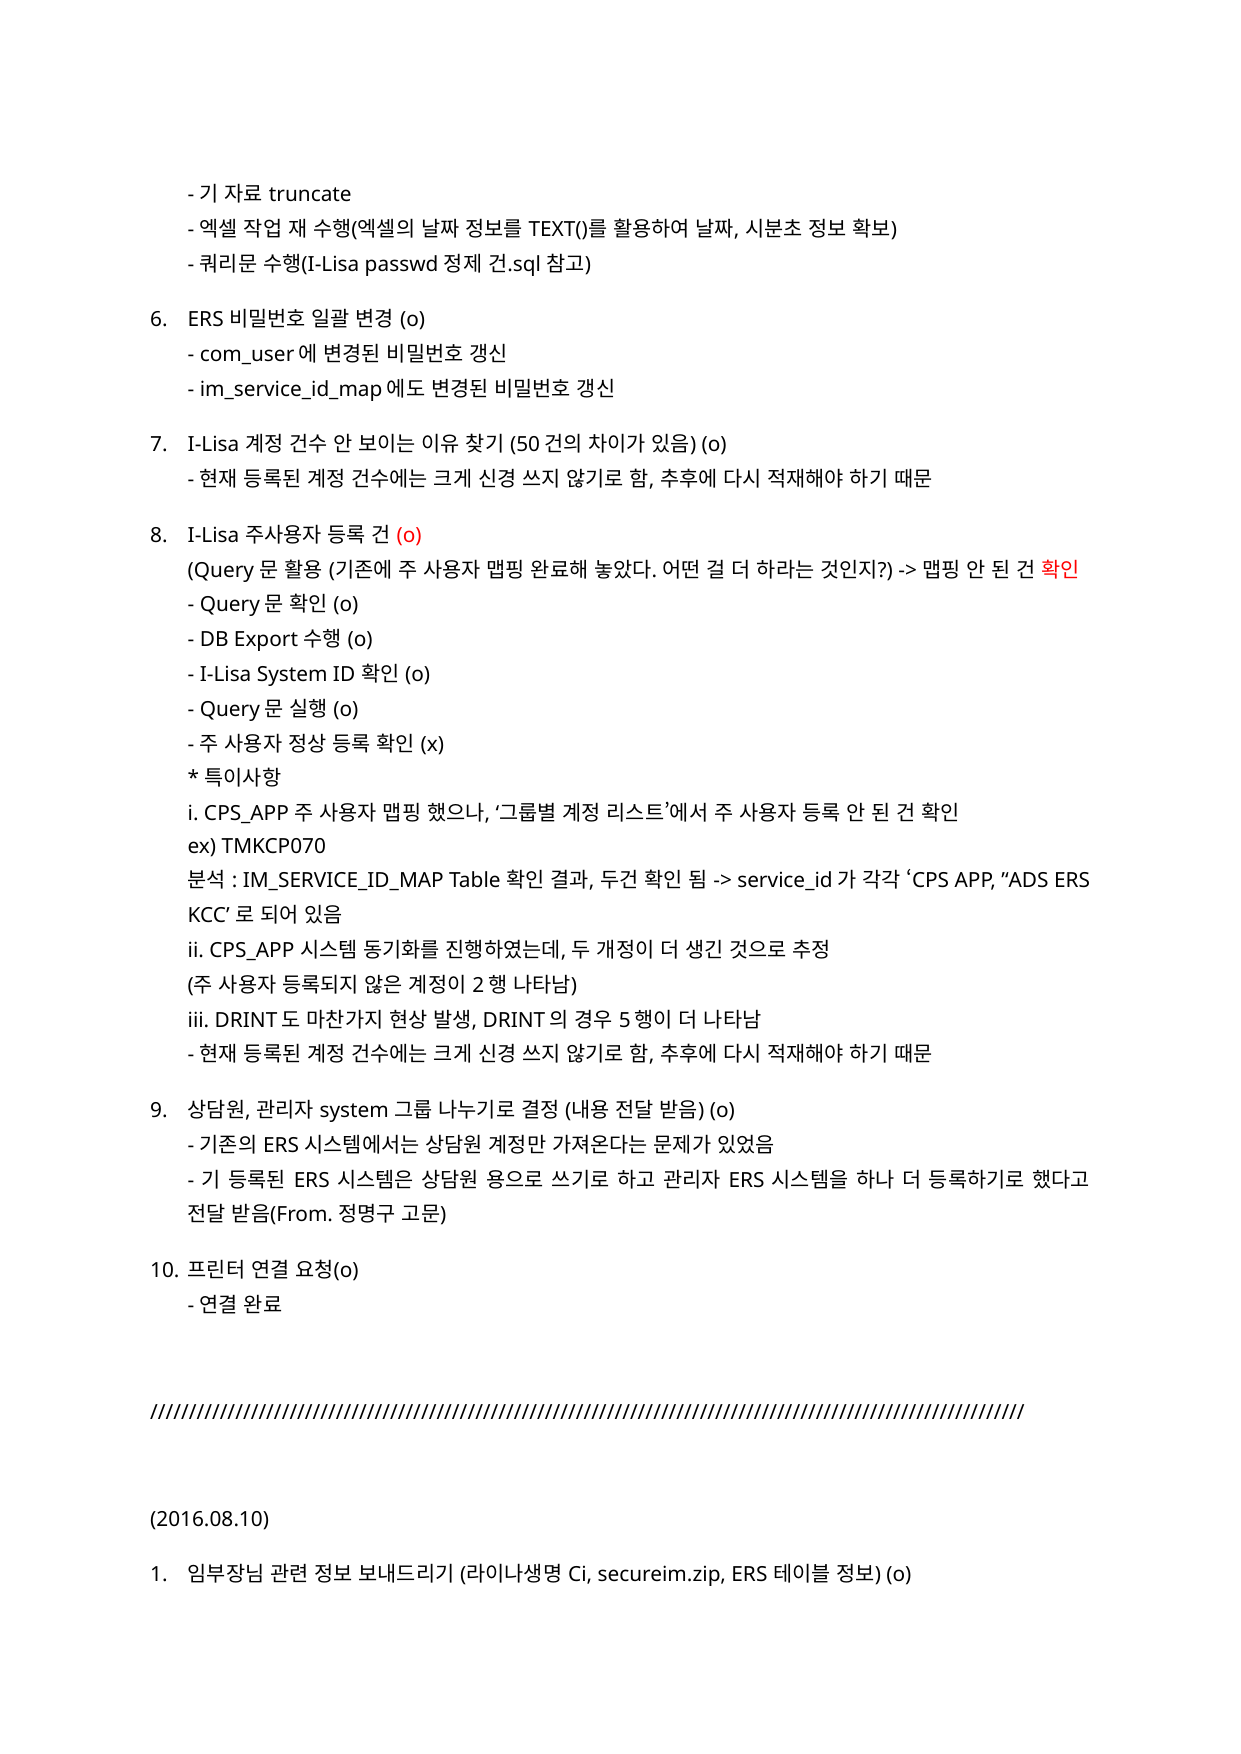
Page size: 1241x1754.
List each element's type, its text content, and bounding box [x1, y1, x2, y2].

text (2016.08.10) [150, 1504, 1090, 1532]
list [150, 177, 1090, 277]
list ERS 비밀번호 일괄 변경 (o) - com_user에 변경된 비밀번호 갱신 - im_service_id_map에도 변경된 비밀번호 갱신 [150, 302, 1090, 402]
list 프린터 연결 요청(o) - 연결 완료 [150, 1253, 1090, 1318]
list 임부장님 관련 정보 보내드리기 (라이나생명 Ci, secureim.zip, ERS 테이블 정보) (o) [150, 1557, 1090, 1588]
text ///////////////////////////////////////////////////////////////////////////////////////////////////////////////// [150, 1397, 1090, 1426]
list 상담원, 관리자 system 그룹 나누기로 결정 (내용 전달 받음) (o) - 기존의 ERS 시스템에서는 상담원 계정만 가져온다는 문제가 있었음 - 기 등록된 ERS 시스템은 상담원 용으로 쓰기로 하고 관리자 ERS 시스템을 하나 더 등록하기로 했다고 전달 받음(From. 정명구 고문) [150, 1093, 1090, 1228]
list I-Lisa 주사용자 등록 건 (o) (Query 문 활용 (기존에 주 사용자 맵핑 완료해 놓았다. 어떤 걸 더 하라는 것인지?) -> 맵핑 안 된 건 확인 - Query문 확인 (o) - DB Export 수행 (o) - I-Lisa System ID 확인 (o) - Query문 실행 (o) - 주 사용자 정상 등록 확인 (x) * 특이사항 i. CPS_APP 주 사용자 맵핑 했으나, ‘그룹별 계정 리스트’에서 주 사용자 등록 안 된 건 확인 ex) TMKCP070 분석 : IM_SERVICE_ID_MAP Table 확인 결과, 두건 확인 됨 -> service_id가 각각 ‘CPS APP, ’‘ADS ERS KCC’ 로 되어 있음 ii. CPS_APP 시스템 동기화를 진행하였는데, 두 개정이 더 생긴 것으로 추정 (주 사용자 등록되지 않은 계정이 2행 나타남) iii. DRINT도 마찬가지 현상 발생, DRINT의 경우 5행이 더 나타남 - 현재 등록된 계정 건수에는 크게 신경 쓰지 않기로 함, 추후에 다시 적재해야 하기 때문 [150, 518, 1090, 1068]
list I-Lisa 계정 건수 안 보이는 이유 찾기 (50건의 차이가 있음) (o) - 현재 등록된 계정 건수에는 크게 신경 쓰지 않기로 함, 추후에 다시 적재해야 하기 때문 [150, 428, 1090, 493]
